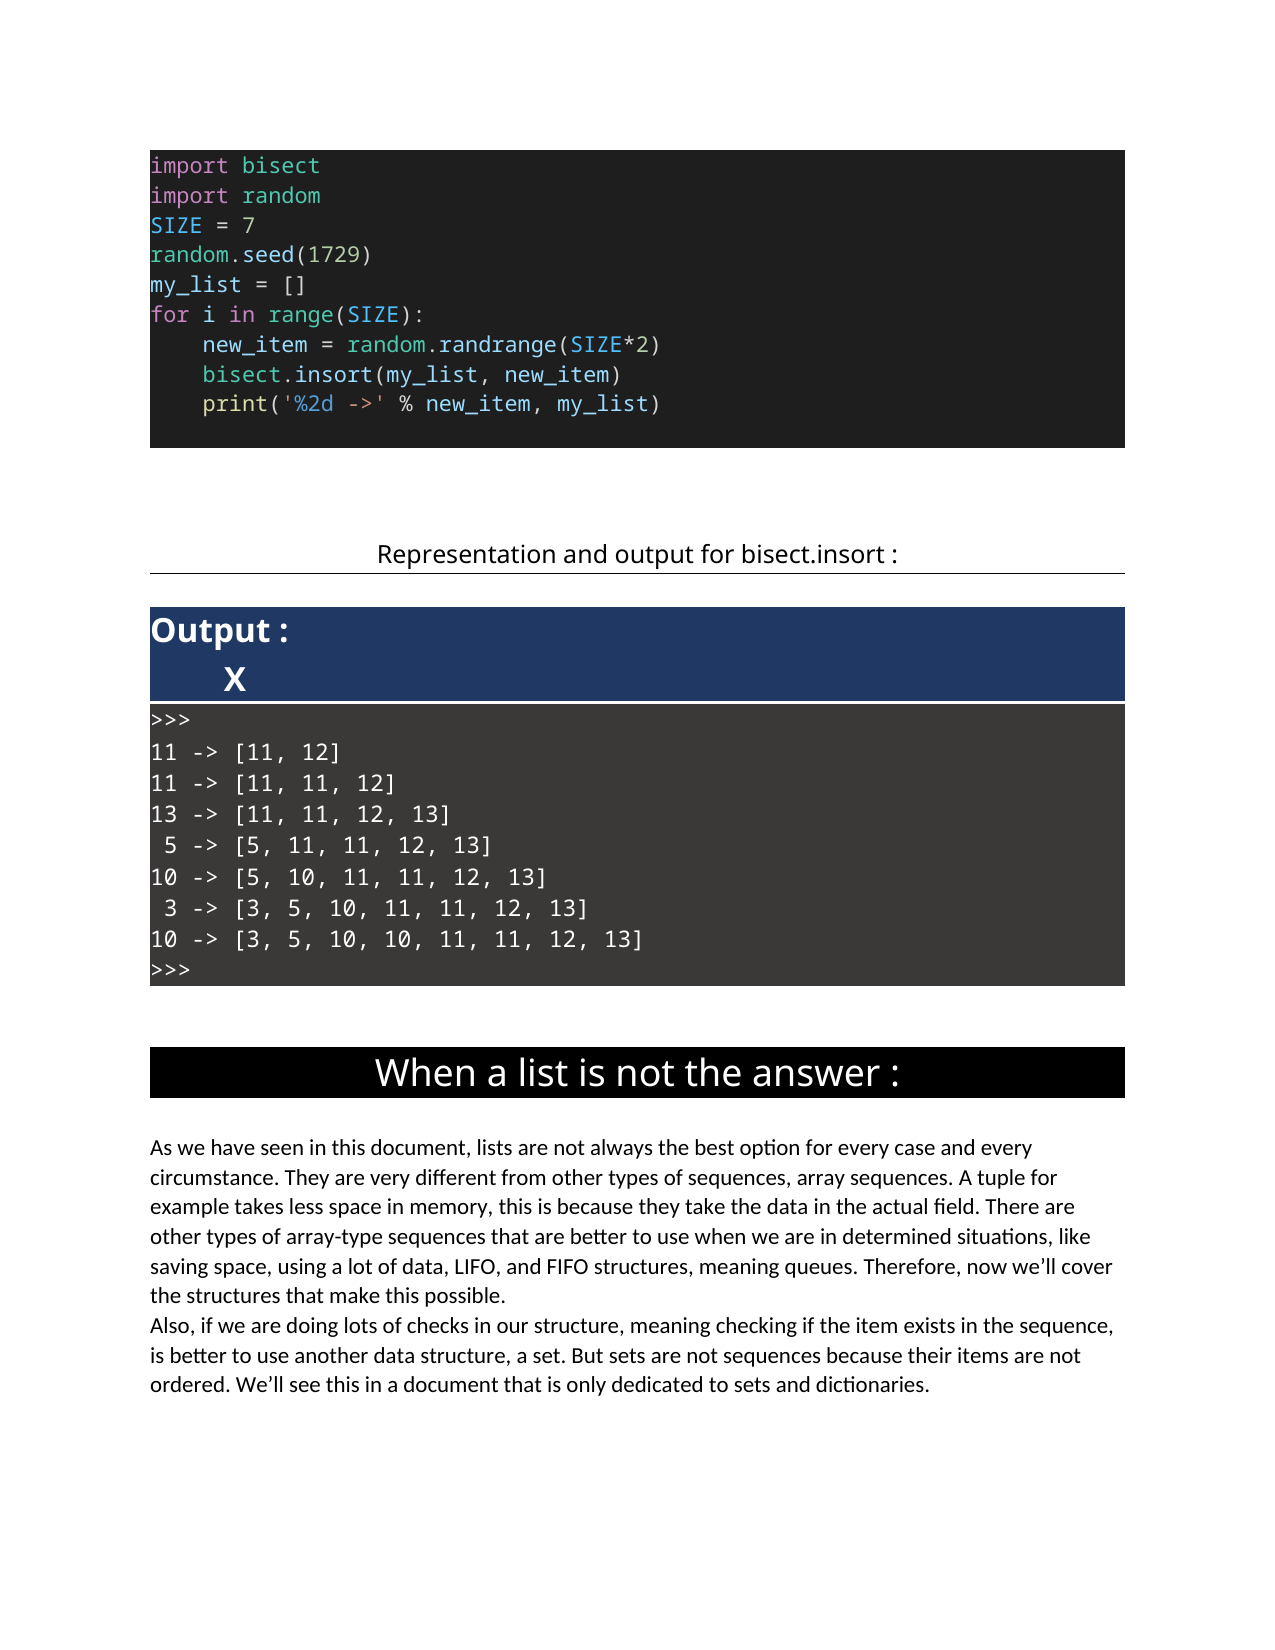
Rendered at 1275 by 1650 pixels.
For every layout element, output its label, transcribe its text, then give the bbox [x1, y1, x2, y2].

text Output : X [150, 607, 1125, 701]
text 11 -> [11, 11, 12] [150, 767, 1125, 798]
text new_item = random.randrange(SIZE*2) [150, 329, 1125, 358]
text print('%2d ->' % new_item, my_list) [150, 388, 1125, 418]
text for i in range(SIZE): [150, 299, 1125, 329]
text 13 -> [11, 11, 12, 13] [150, 798, 1125, 829]
text 10 -> [3, 5, 10, 10, 11, 11, 12, 13] [150, 923, 1125, 954]
text 3 -> [3, 5, 10, 11, 11, 12, 13] [150, 892, 1125, 923]
text random.seed(1729) [150, 239, 1125, 269]
text >>> [150, 954, 1125, 986]
text import bisect [150, 150, 1125, 180]
text bisect.insort(my_list, new_item) [150, 358, 1125, 388]
text Representation and output for bisect.insort : [150, 537, 1125, 573]
text my_list = [] [150, 269, 1125, 299]
text When a list is not the answer : [150, 1047, 1125, 1098]
text 11 -> [11, 12] [150, 736, 1125, 767]
text 5 -> [5, 11, 11, 12, 13] [150, 829, 1125, 861]
text Also, if we are doing lots of checks in our structure, meaning checking if the item exists in the sequence, is better to use another data structure, a set. But sets are not sequences because their items are not ordered. We’ll see this in a document that is only dedicated to sets and dictionaries. [150, 1309, 1125, 1399]
text import random [150, 180, 1125, 209]
text SIZE = 7 [150, 209, 1125, 239]
text 10 -> [5, 10, 11, 11, 12, 13] [150, 861, 1125, 892]
text >>> [150, 704, 1125, 736]
text As we have seen in this document, lists are not always the best option for every case and every circumstance. They are very different from other types of sequences, array sequences. A tuple for example takes less space in memory, this is because they take the data in the actual field. There are other types of array-type sequences that are better to use when we are in determined situations, like saving space, using a lot of data, LIFO, and FIFO structures, meaning queues. Therefore, now we’ll cover the structures that make this possible. [150, 1131, 1125, 1309]
